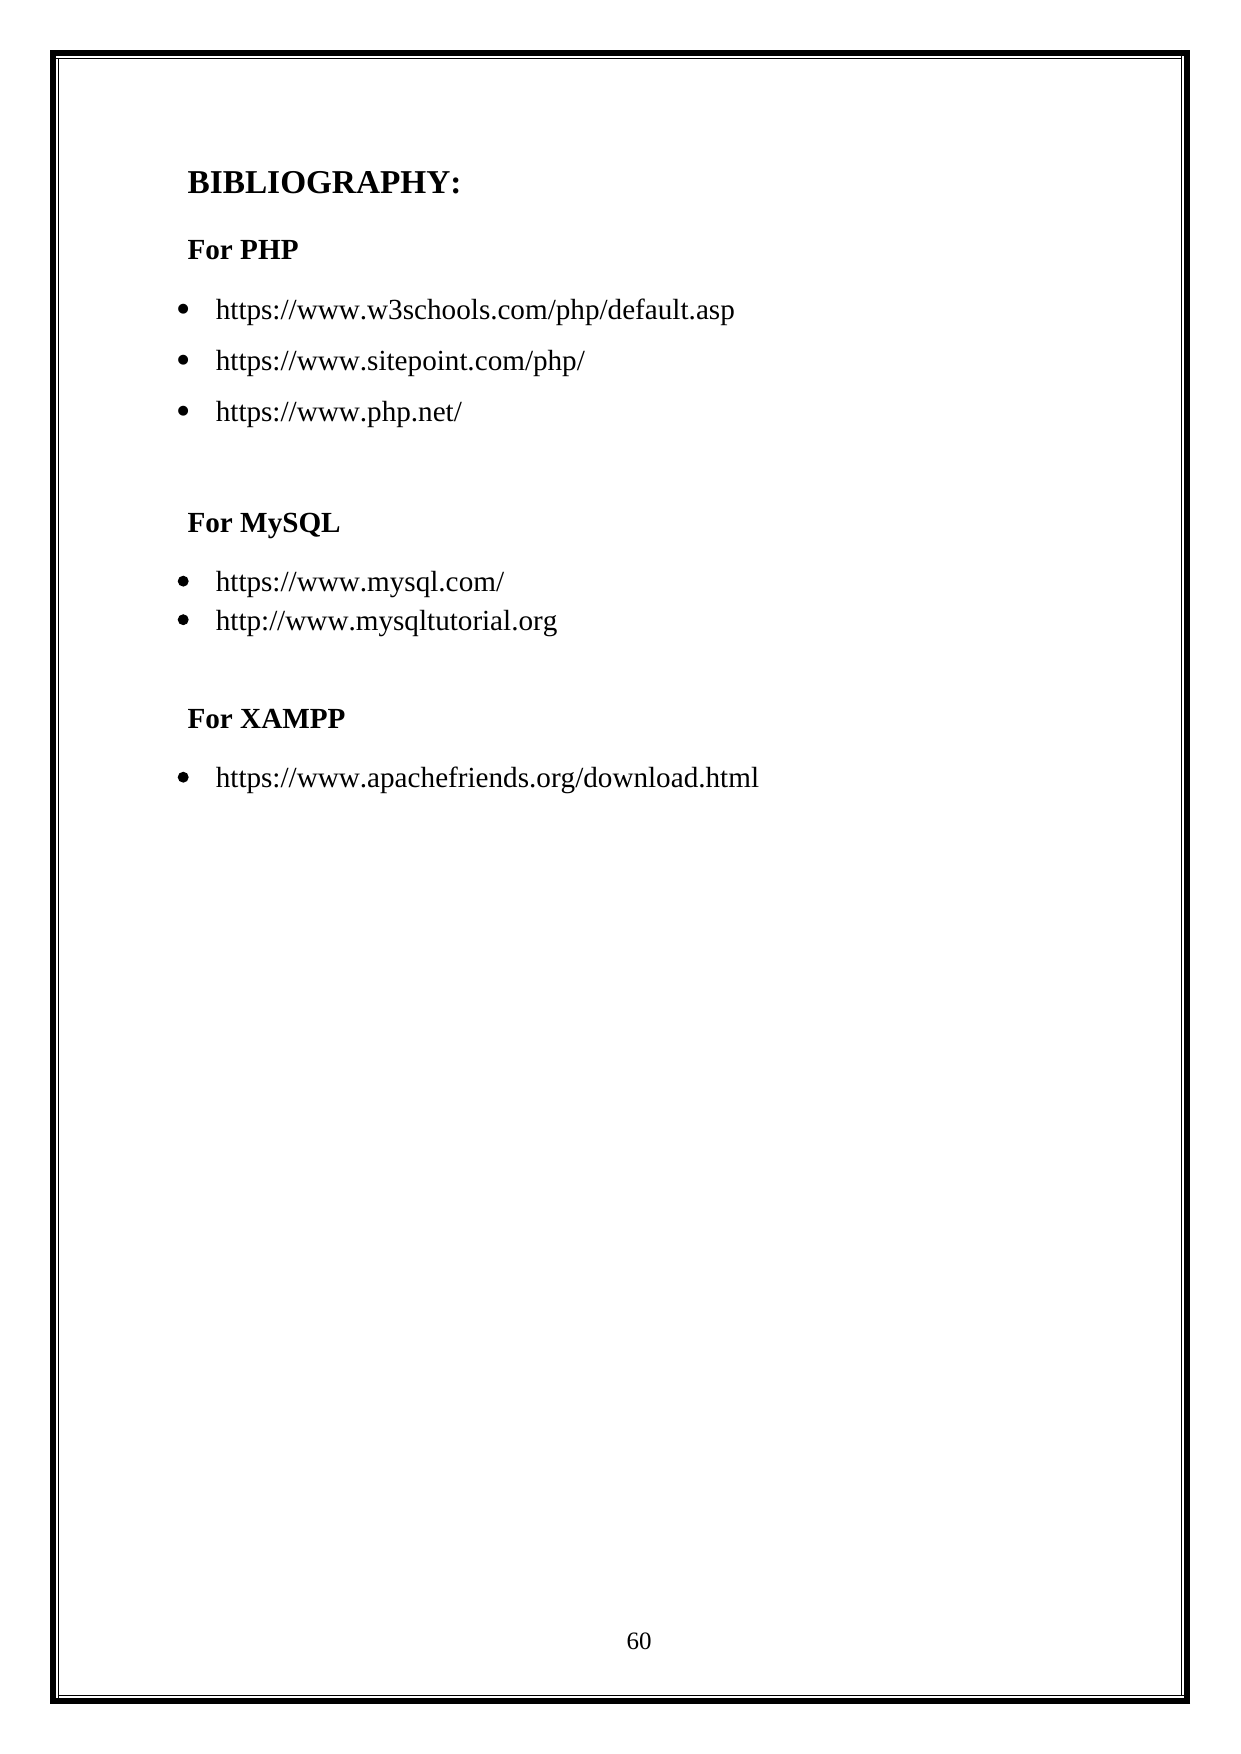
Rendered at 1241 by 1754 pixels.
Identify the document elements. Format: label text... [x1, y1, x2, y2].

list https://www.php.net/ [178, 394, 1090, 428]
text For PHP [187, 232, 1090, 266]
list https://www.w3schools.com/php/default.asp [178, 292, 1090, 326]
list https://www.sitepoint.com/php/ [178, 343, 1090, 377]
text For XAMPP [187, 701, 1090, 734]
list http://www.mysqltutorial.org [178, 603, 1090, 636]
text For MySQL [187, 505, 1090, 538]
list https://www.apachefriends.org/download.html [178, 760, 1090, 794]
text BIBLIOGRAPHY: [187, 162, 1090, 201]
list https://www.mysql.com/ [178, 564, 1090, 598]
